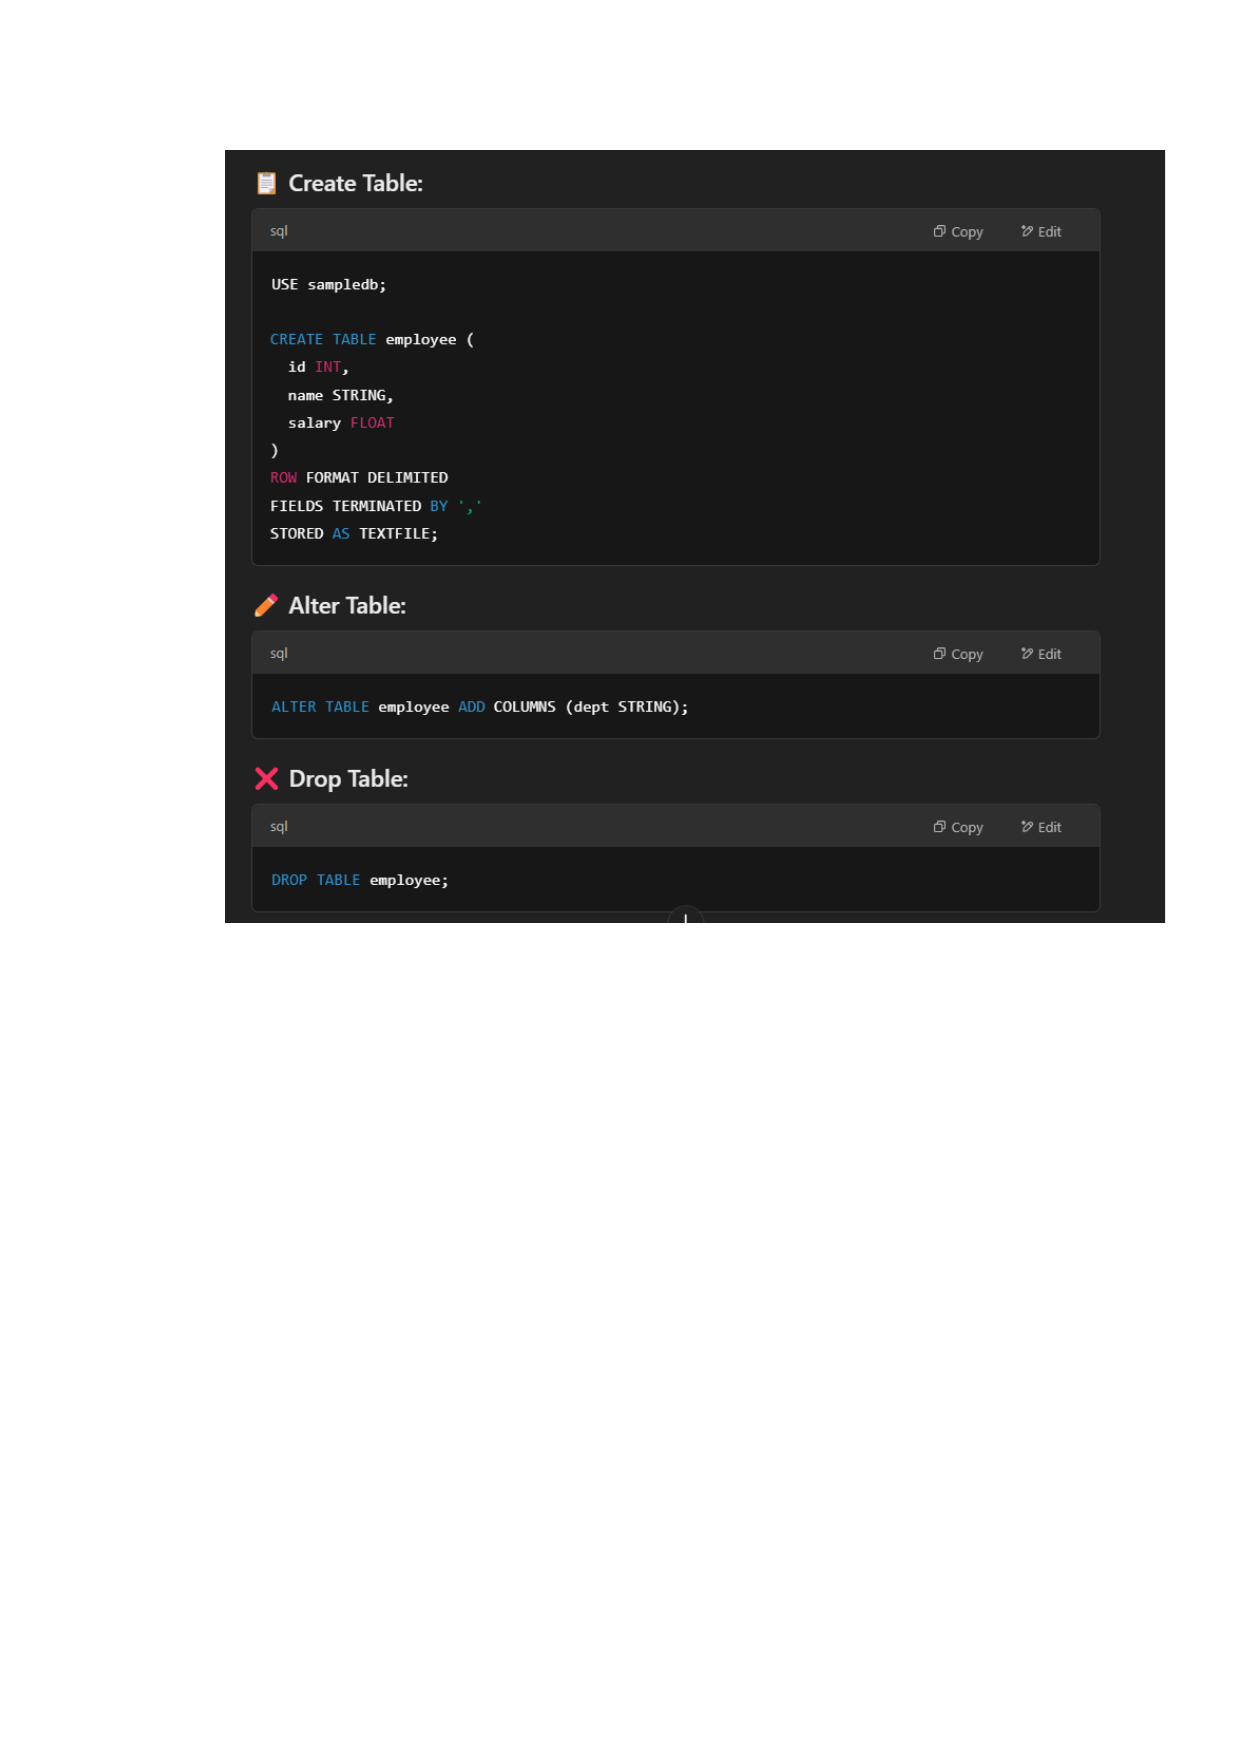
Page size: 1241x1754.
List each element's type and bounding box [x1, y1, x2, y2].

picture [225, 150, 1166, 923]
